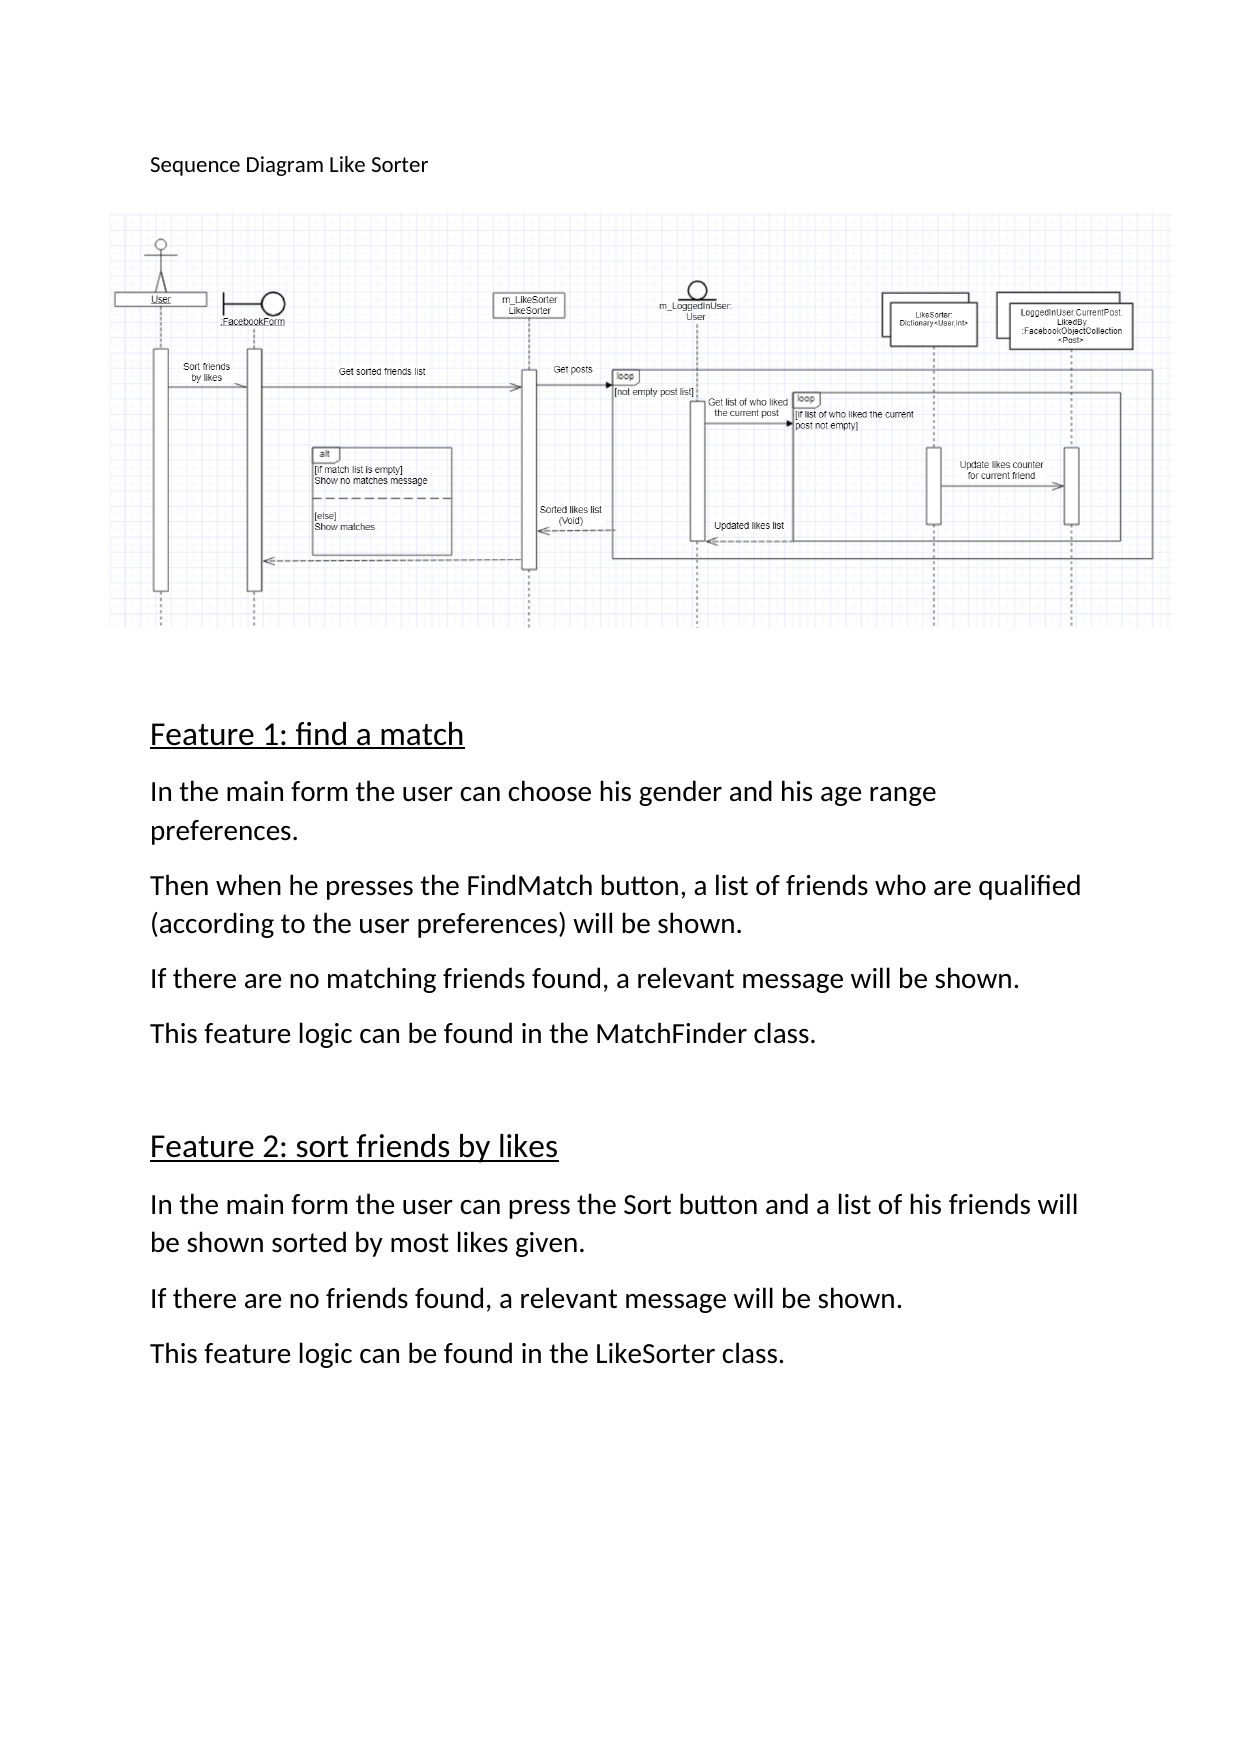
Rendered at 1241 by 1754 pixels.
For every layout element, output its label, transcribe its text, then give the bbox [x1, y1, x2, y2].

text Feature 2: sort friends by likes [150, 1126, 1090, 1166]
text Then when he presses the FindMatch button, a list of friends who are qualified (according to the user preferences) will be shown. [150, 867, 1090, 941]
text Feature 1: find a match [150, 712, 1090, 753]
text Sequence Diagram Like Sorter [150, 150, 1090, 178]
text If there are no matching friends found, a relevant message will be shown. [150, 960, 1090, 996]
text In the main form the user can choose his gender and his age range preferences. [150, 773, 1090, 847]
text This feature logic can be found in the MatchFinder class. [150, 1015, 1090, 1051]
text If there are no friends found, a relevant message will be shown. [150, 1280, 1090, 1315]
text In the main form the user can press the Sort button and a list of his friends will be shown sorted by most likes given. [150, 1186, 1090, 1260]
picture [109, 210, 1173, 628]
text This feature logic can be found in the LikeSorter class. [150, 1335, 1090, 1370]
